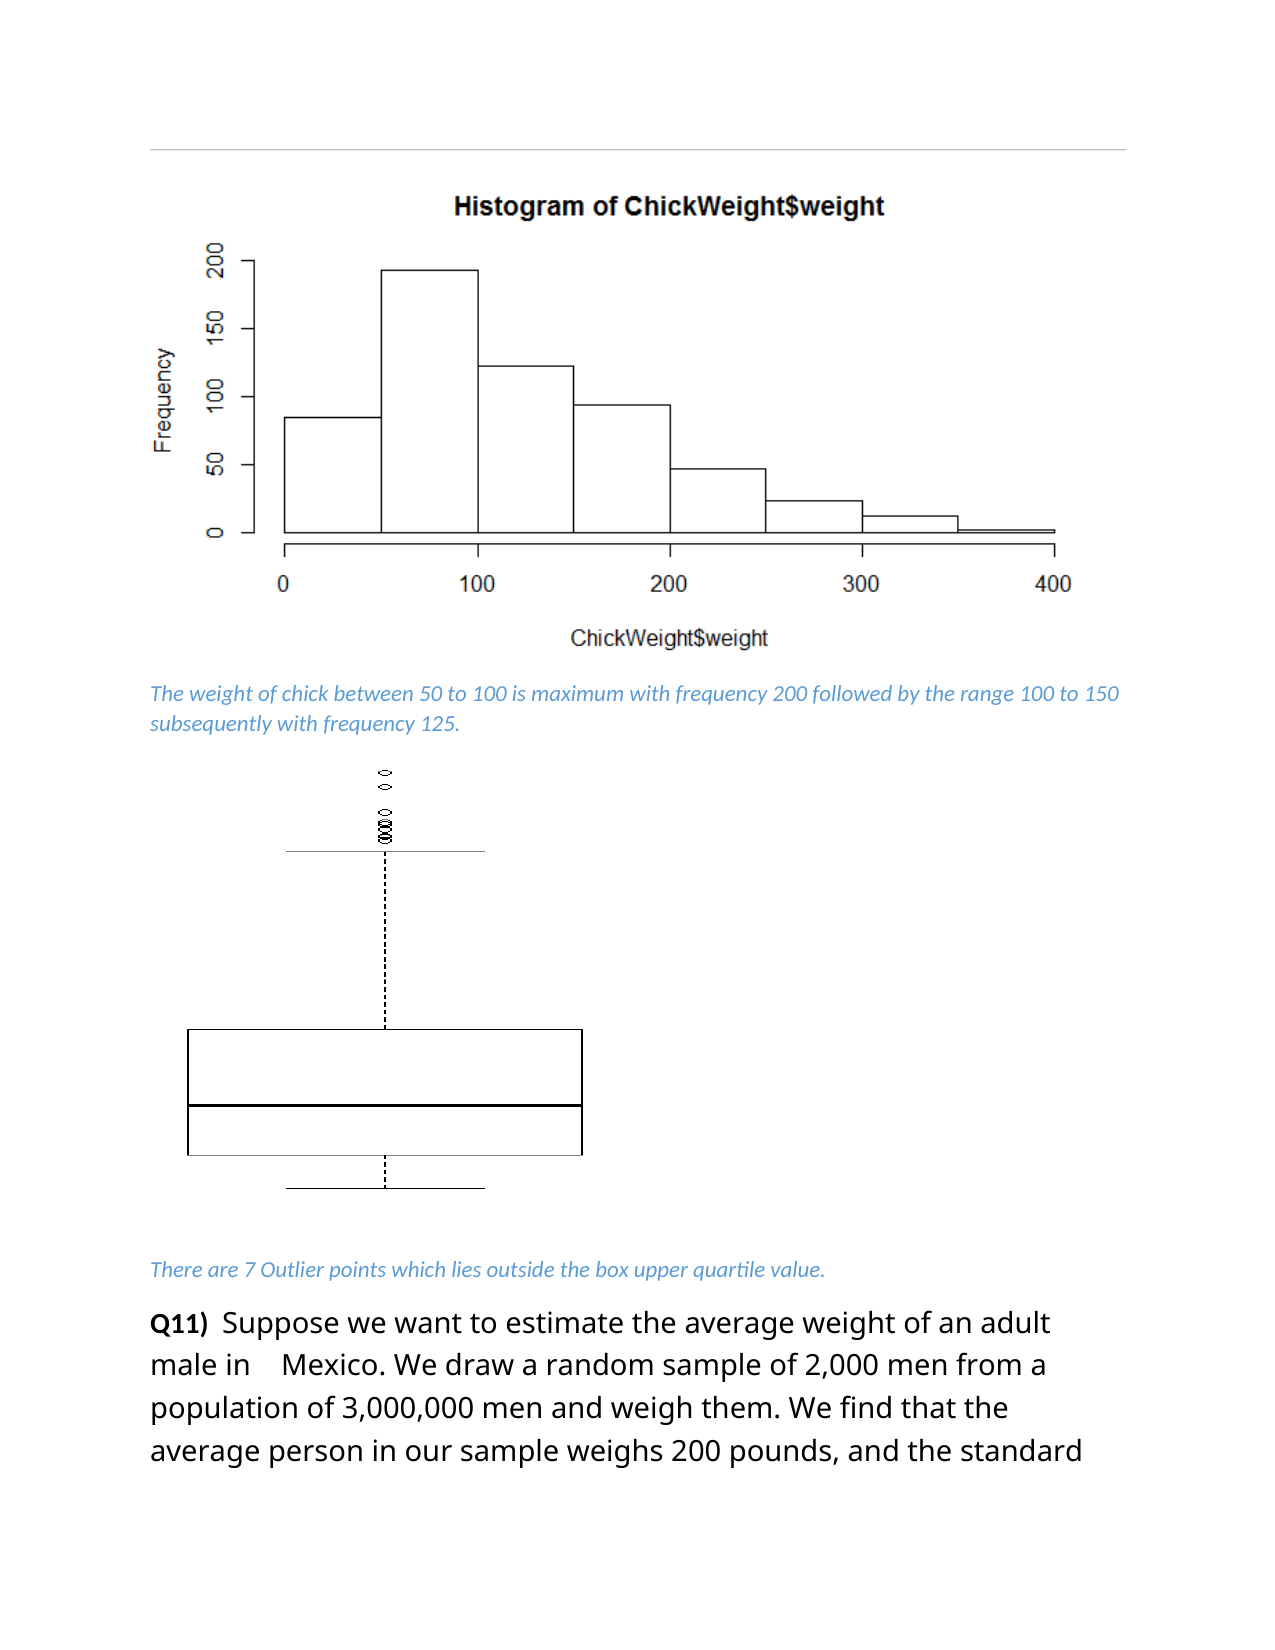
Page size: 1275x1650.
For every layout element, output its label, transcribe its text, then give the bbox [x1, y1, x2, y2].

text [150, 1302, 1125, 1470]
text The weight of chick between 50 to 100 is maximum with frequency 200 followed by the range 100 to 150 subsequently with frequency 125. [150, 679, 1125, 737]
picture [150, 755, 631, 1236]
text There are 7 Outlier points which lies outside the box upper quartile value. [150, 1255, 1125, 1283]
picture [150, 149, 1126, 660]
